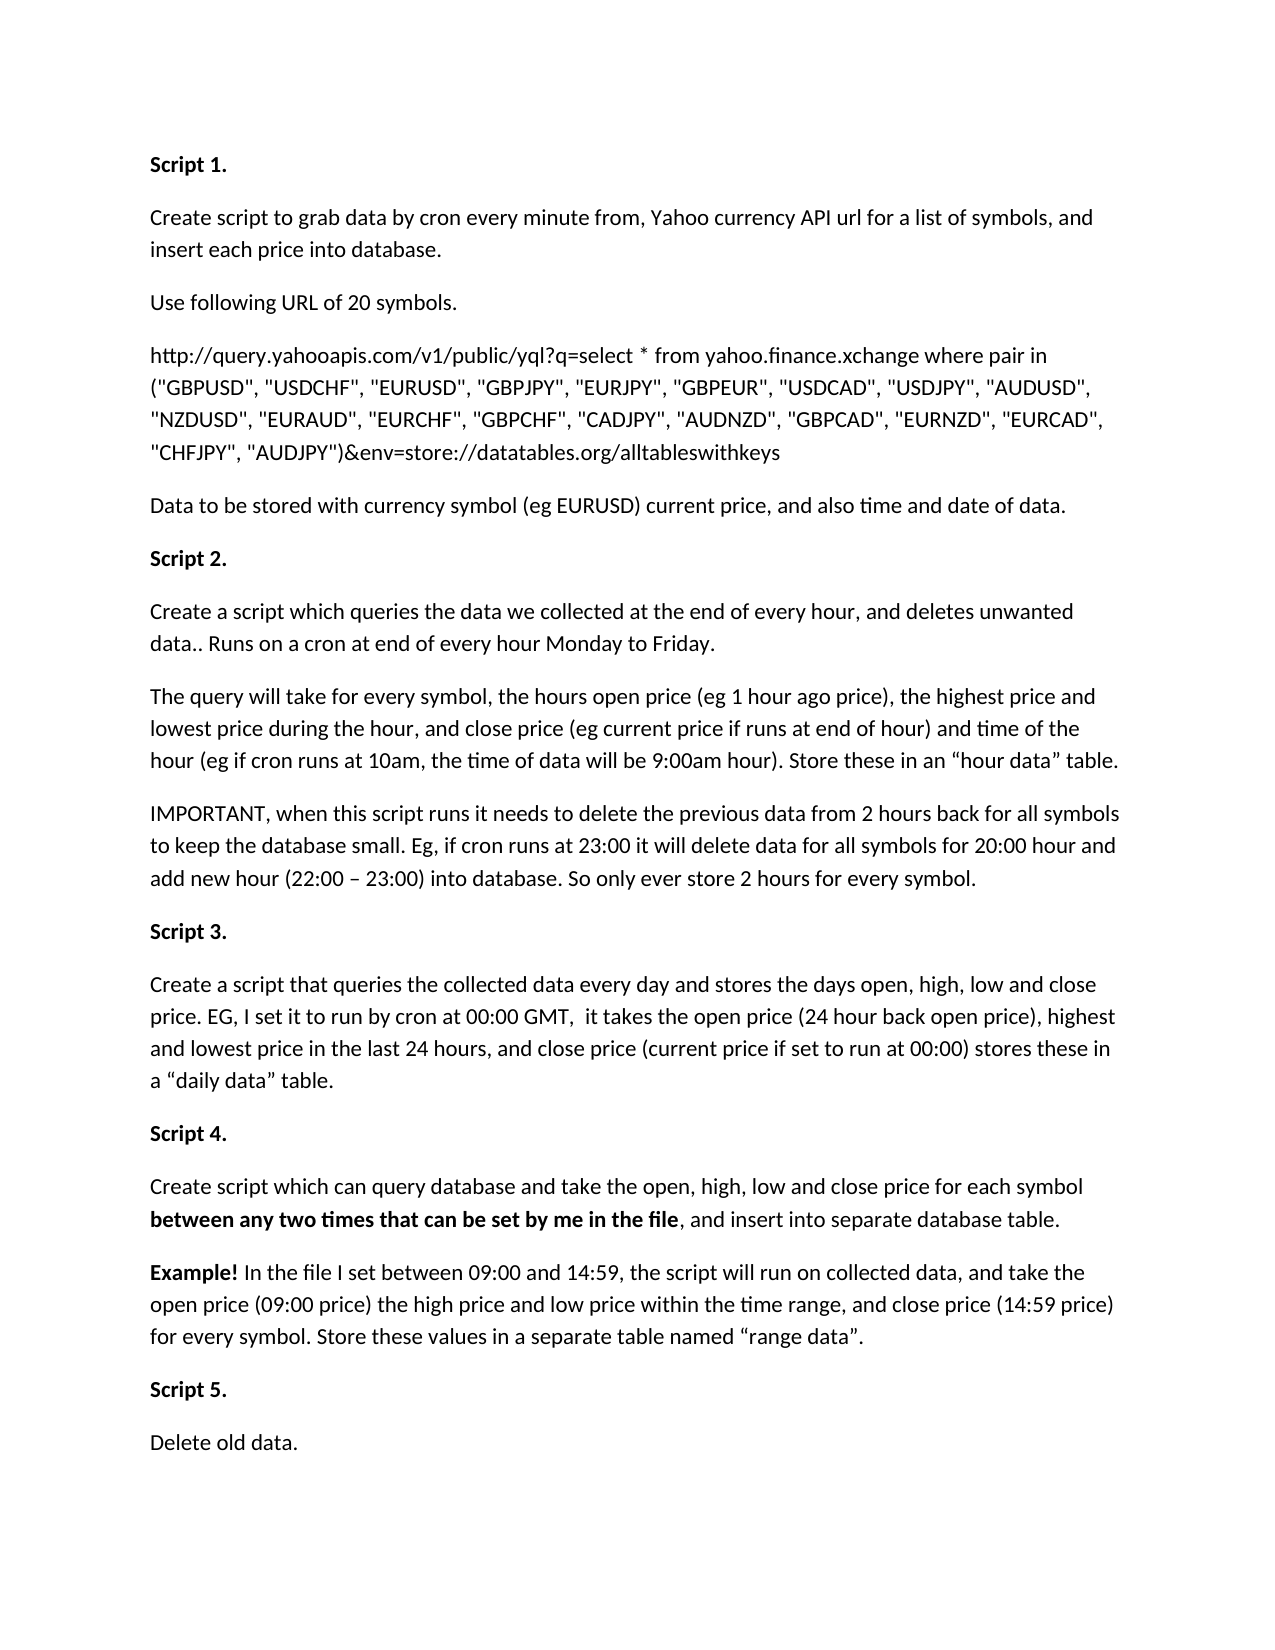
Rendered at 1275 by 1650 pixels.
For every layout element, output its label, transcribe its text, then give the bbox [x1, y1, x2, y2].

text Script 5. [150, 1375, 1125, 1403]
text Delete old data. [150, 1428, 1125, 1456]
text Create a script that queries the collected data every day and stores the days open, high, low and close price. EG, I set it to run by cron at 00:00 GMT, it takes the open price (24 hour back open price), highest and lowest price in the last 24 hours, and close price (current price if set to run at 00:00) stores these in a “daily data” table. [150, 970, 1125, 1094]
text http://query.yahooapis.com/v1/public/yql?q=select * from yahoo.finance.xchange where pair in ("GBPUSD", "USDCHF", "EURUSD", "GBPJPY", "EURJPY", "GBPEUR", "USDCAD", "USDJPY", "AUDUSD", "NZDUSD", "EURAUD", "EURCHF", "GBPCHF", "CADJPY", "AUDNZD", "GBPCAD", "EURNZD", "EURCAD", "CHFJPY", "AUDJPY")&env=store://datatables.org/alltableswithkeys [150, 341, 1125, 466]
text Data to be stored with currency symbol (eg EURUSD) current price, and also time and date of data. [150, 491, 1125, 519]
text Script 2. [150, 544, 1125, 572]
text IMPORTANT, when this script runs it needs to delete the previous data from 2 hours back for all symbols to keep the database small. Eg, if cron runs at 23:00 it will delete data for all symbols for 20:00 hour and add new hour (22:00 – 23:00) into database. So only ever store 2 hours for every symbol. [150, 799, 1125, 892]
text Create script which can query database and take the open, high, low and close price for each symbol between any two times that can be set by me in the file, and insert into separate database table. [150, 1172, 1125, 1233]
text Use following URL of 20 symbols. [150, 288, 1125, 316]
text Example! In the file I set between 09:00 and 14:59, the script will run on collected data, and take the open price (09:00 price) the high price and low price within the time range, and close price (14:59 price) for every symbol. Store these values in a separate table named “range data”. [150, 1258, 1125, 1350]
text Create a script which queries the data we collected at the end of every hour, and deletes unwanted data.. Runs on a cron at end of every hour Monday to Friday. [150, 597, 1125, 657]
text The query will take for every symbol, the hours open price (eg 1 hour ago price), the highest price and lowest price during the hour, and close price (eg current price if runs at end of hour) and time of the hour (eg if cron runs at 10am, the time of data will be 9:00am hour). Store these in an “hour data” table. [150, 682, 1125, 774]
text Script 4. [150, 1119, 1125, 1147]
text Script 3. [150, 917, 1125, 945]
text Script 1. [150, 150, 1125, 178]
text Create script to grab data by cron every minute from, Yahoo currency API url for a list of symbols, and insert each price into database. [150, 203, 1125, 263]
